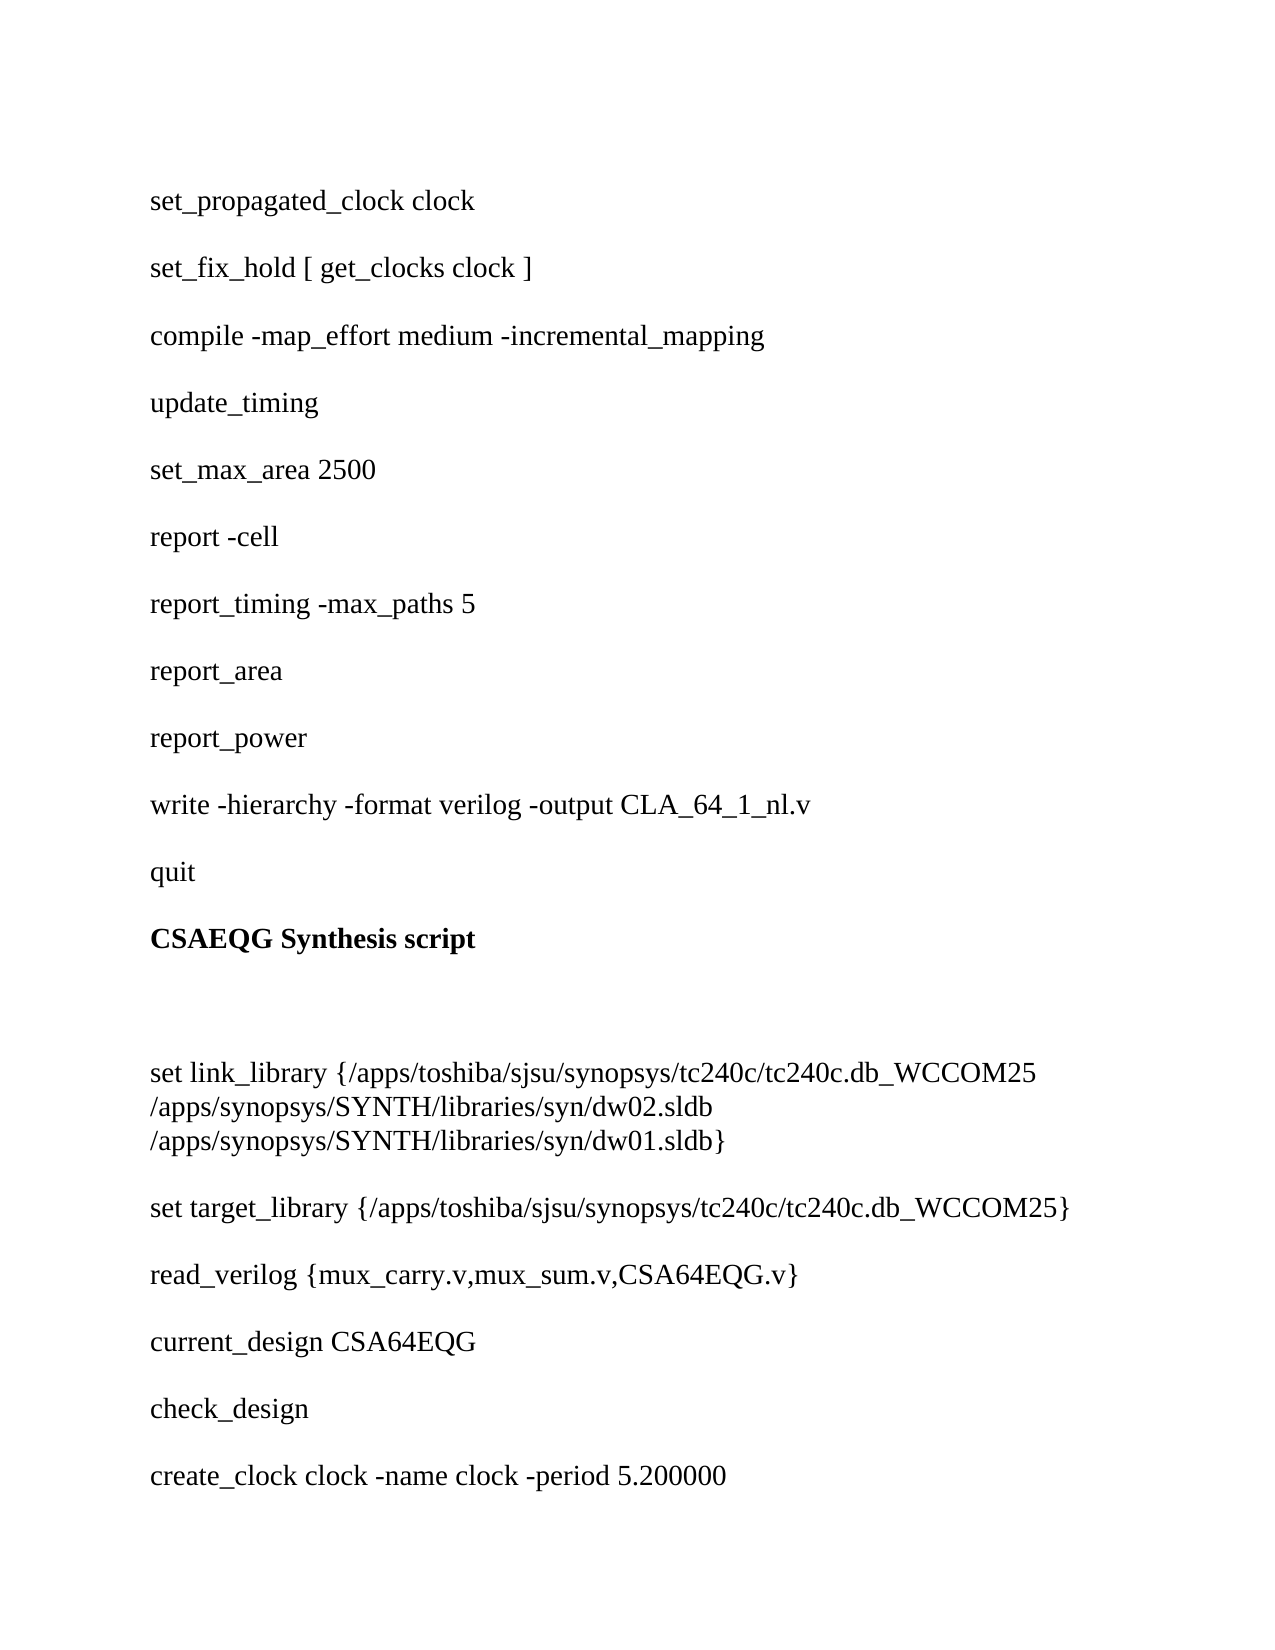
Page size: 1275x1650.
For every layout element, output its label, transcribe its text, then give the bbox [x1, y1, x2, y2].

text CSAEQG Synthesis script [150, 921, 1125, 955]
text check_design [150, 1391, 1125, 1424]
text update_timing [150, 385, 1125, 418]
text report -cell [150, 519, 1125, 552]
text set_max_area 2500 [150, 452, 1125, 485]
text set_propagated_clock clock [150, 183, 1125, 217]
text quit [150, 854, 1125, 888]
text report_power [150, 720, 1125, 754]
text report_timing -max_paths 5 [150, 586, 1125, 619]
text create_clock clock -name clock -period 5.200000 [150, 1458, 1125, 1492]
text write -hierarchy -format verilog -output CLA_64_1_nl.v [150, 787, 1125, 821]
text compile -map_effort medium -incremental_mapping [150, 318, 1125, 351]
text current_design CSA64EQG [150, 1324, 1125, 1357]
text set_fix_hold [ get_clocks clock ] [150, 251, 1125, 284]
text set target_library {/apps/toshiba/sjsu/synopsys/tc240c/tc240c.db_WCCOM25} [150, 1190, 1125, 1223]
text set link_library {/apps/toshiba/sjsu/synopsys/tc240c/tc240c.db_WCCOM25 /apps/synopsys/SYNTH/libraries/syn/dw02.sldb /apps/synopsys/SYNTH/libraries/syn/dw01.sldb} [150, 1056, 1125, 1156]
text report_area [150, 653, 1125, 687]
text read_verilog {mux_carry.v,mux_sum.v,CSA64EQG.v} [150, 1257, 1125, 1290]
